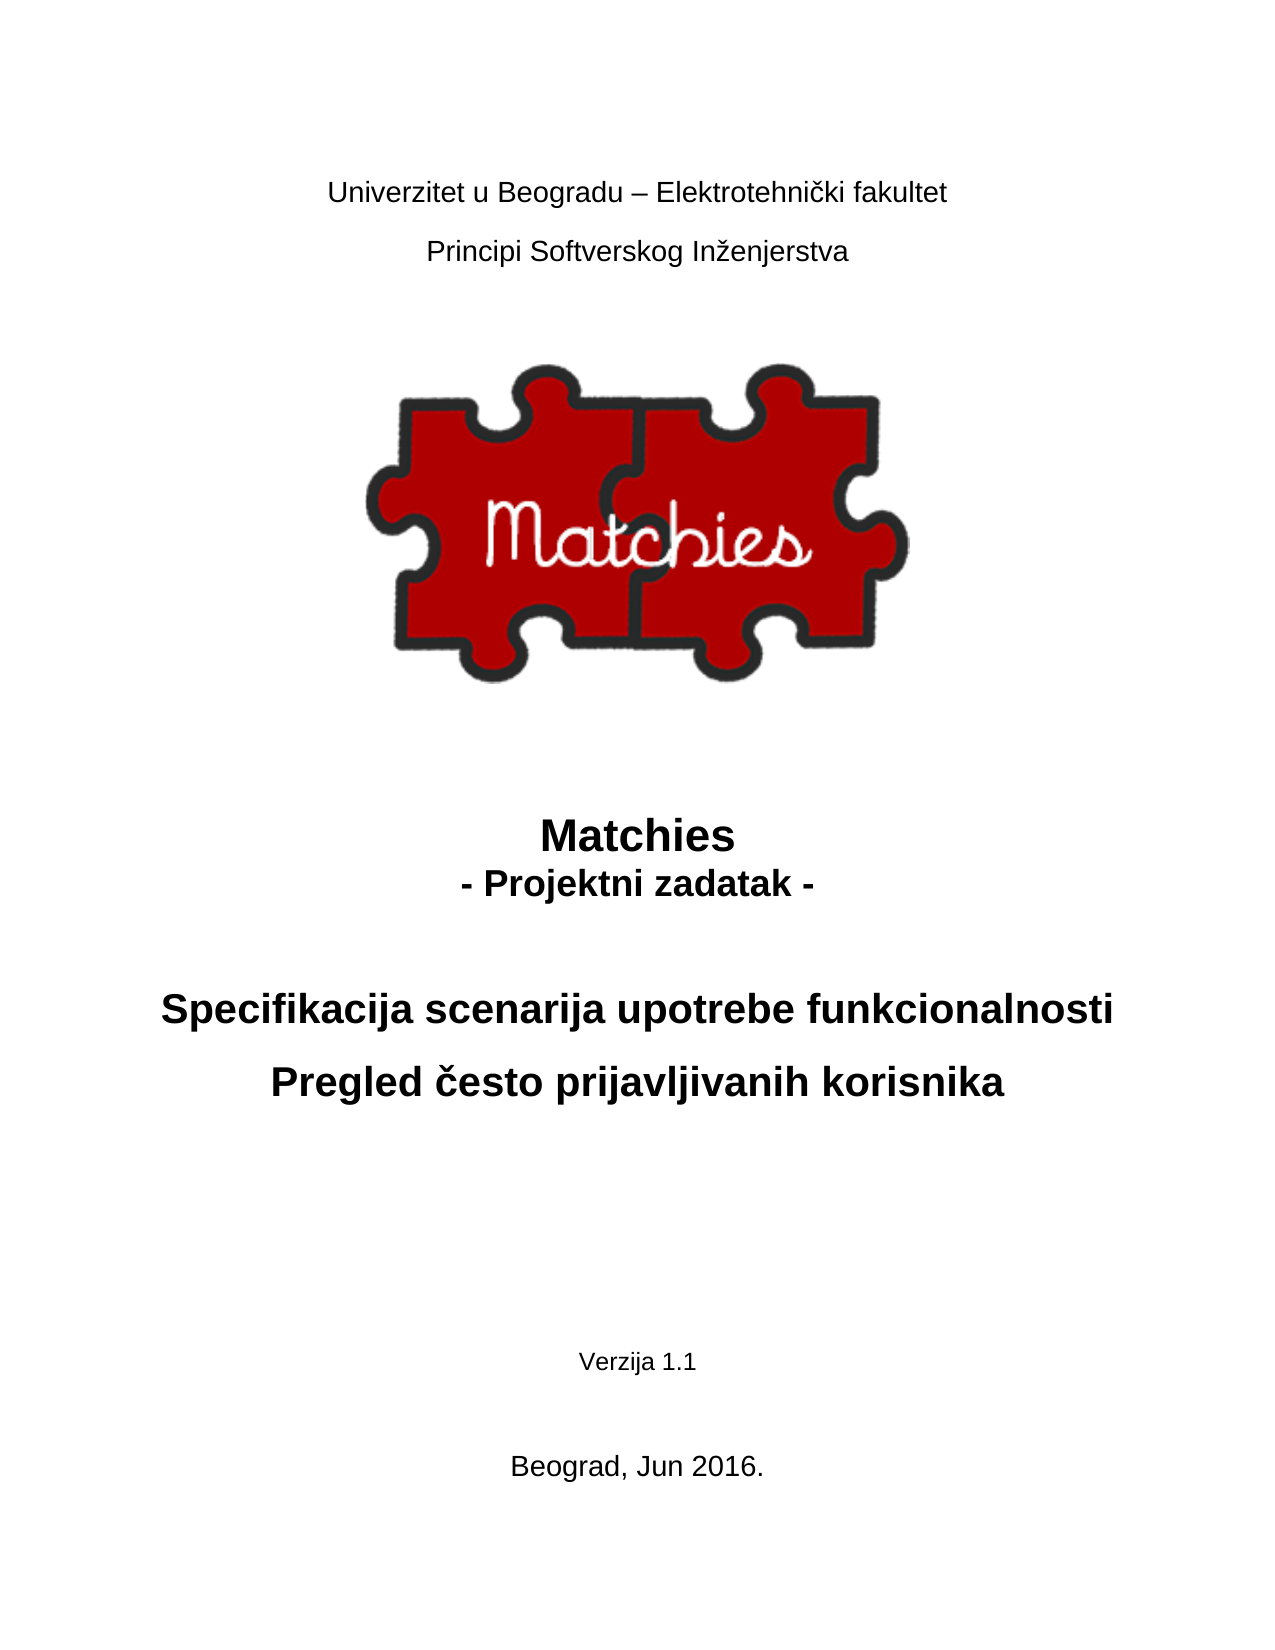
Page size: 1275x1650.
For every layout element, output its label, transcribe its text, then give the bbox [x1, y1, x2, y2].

text Univerzitet u Beogradu – Elektrotehnički fakultet [150, 175, 1125, 208]
text Verzija 1.1 [150, 1347, 1125, 1376]
picture [365, 363, 910, 684]
subtitle Matchies [150, 809, 1125, 861]
text Principi Softverskog Inženjerstva [150, 233, 1125, 267]
text - Projektni zadatak - [150, 861, 1125, 904]
text Beograd, Jun 2016. [150, 1449, 1125, 1483]
subtitle Pregled često prijavljivanih korisnika [150, 1057, 1125, 1105]
subtitle Specifikacija scenarija upotrebe funkcionalnosti [150, 984, 1125, 1032]
